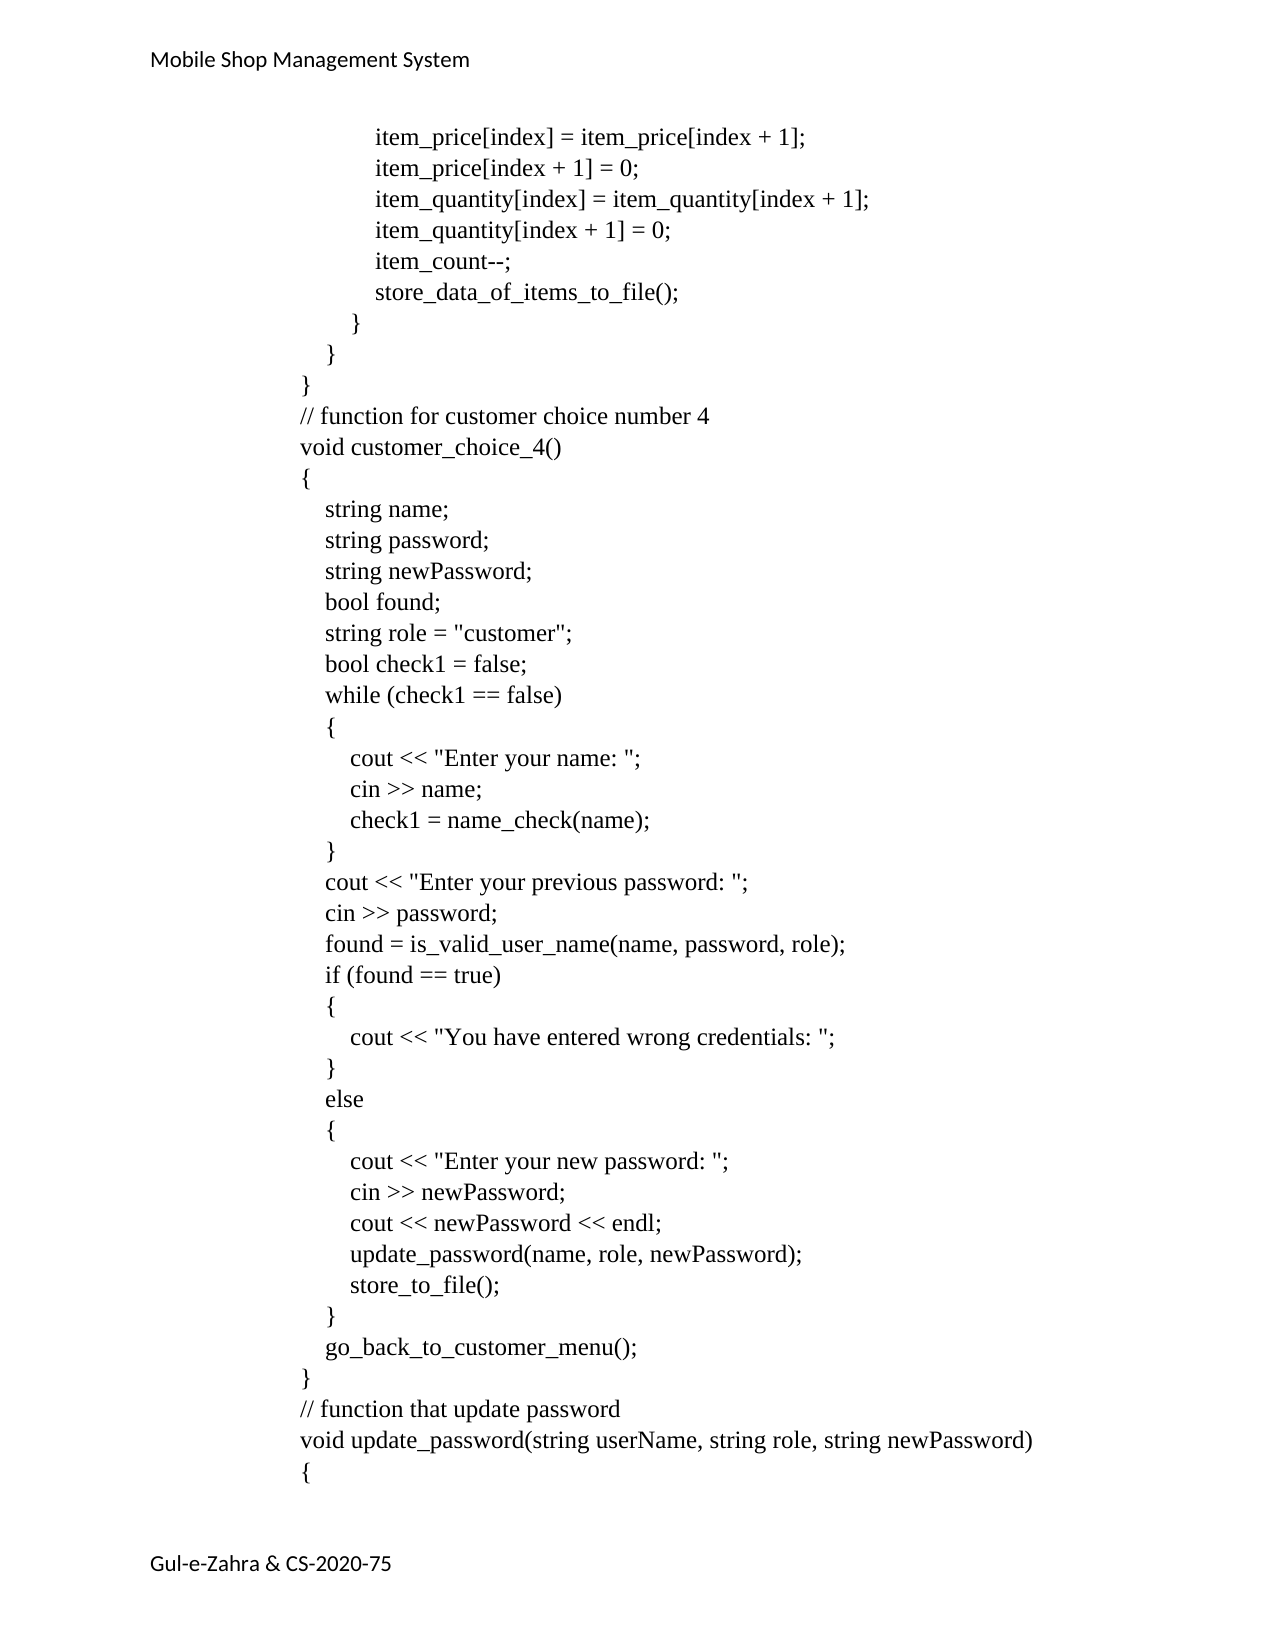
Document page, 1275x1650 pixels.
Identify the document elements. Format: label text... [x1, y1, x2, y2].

list passcode[index] = newPassword; [300, 1208, 1125, 1237]
list { [300, 1053, 1125, 1082]
list go_back_to_customer_menu(); [300, 929, 1125, 958]
list cout << "Enter your previous password: "; [300, 463, 1125, 492]
list { [300, 712, 1125, 740]
list { [300, 1177, 1125, 1206]
list string password; [300, 1457, 1125, 1485]
list bool check1 = false; [300, 246, 1125, 275]
list } [300, 1239, 1125, 1268]
list { [300, 308, 1125, 337]
list update_password(name, role, newPassword); [300, 836, 1125, 864]
list cout << "Enter your name: "; [300, 339, 1125, 368]
list } [300, 649, 1125, 678]
list check1 = name_check(name); [300, 401, 1125, 430]
list { [300, 1394, 1125, 1423]
list cout << "Enter your new password: "; [300, 743, 1125, 771]
list } [300, 898, 1125, 927]
list string name; [300, 1426, 1125, 1454]
list for (int index = 0; index < user_count; index++) [300, 1084, 1125, 1113]
list else [300, 681, 1125, 709]
list void update_password(string userName, string role, string newPassword) [300, 1022, 1125, 1051]
list cin >> name; [300, 370, 1125, 399]
list } [300, 1270, 1125, 1299]
list // function for customer choice number 5 [300, 1332, 1125, 1361]
list } [300, 1301, 1125, 1330]
list { [300, 1115, 1125, 1144]
list cin >> password; [300, 494, 1125, 523]
list } [300, 432, 1125, 461]
list if (found == true) [300, 556, 1125, 585]
list void customer_choice_5() [300, 1363, 1125, 1392]
list string role = "customer"; [300, 215, 1125, 244]
list store_to_file(); [300, 867, 1125, 896]
list cout << newPassword << endl; [300, 805, 1125, 833]
list cout << "You have entered wrong credentials: "; [300, 618, 1125, 647]
list bool found; [300, 184, 1125, 213]
list cin >> newPassword; [300, 774, 1125, 802]
list string newPassword; [300, 153, 1125, 182]
list // function that update password [300, 991, 1125, 1020]
list { [300, 587, 1125, 616]
list string password; [300, 122, 1125, 151]
list while (check1 == false) [300, 277, 1125, 306]
list if (user_name[index] == userName && roles[index] == role) [300, 1146, 1125, 1175]
list found = is_valid_user_name(name, password, role); [300, 525, 1125, 554]
list } [300, 960, 1125, 989]
